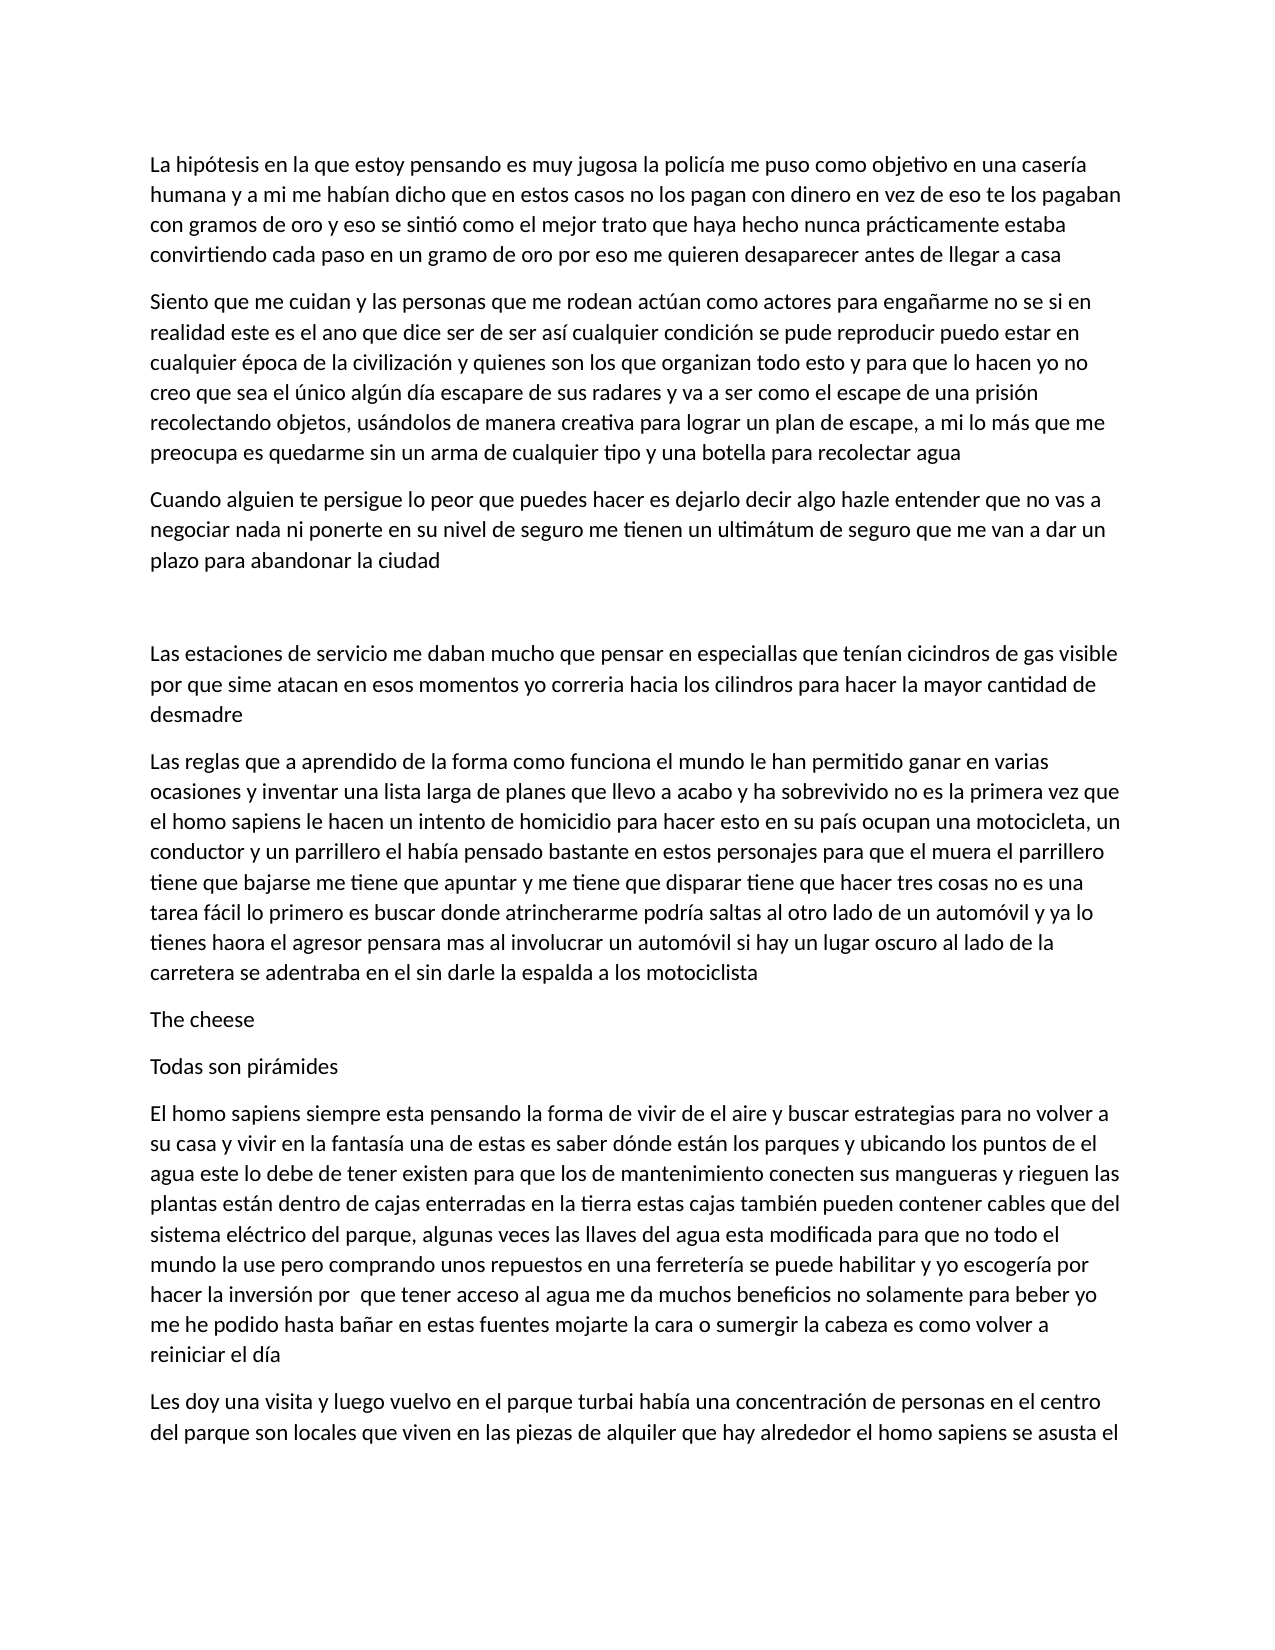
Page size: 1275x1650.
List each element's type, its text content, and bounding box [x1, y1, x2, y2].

text The cheese [150, 1005, 1125, 1033]
text Todas son pirámides [150, 1052, 1125, 1080]
text La hipótesis en la que estoy pensando es muy jugosa la policía me puso como objetivo en una casería humana y a mi me habían dicho que en estos casos no los pagan con dinero en vez de eso te los pagaban con gramos de oro y eso se sintió como el mejor trato que haya hecho nunca prácticamente estaba convirtiendo cada paso en un gramo de oro por eso me quieren desaparecer antes de llegar a casa [150, 150, 1125, 269]
text Las estaciones de servicio me daban mucho que pensar en especiallas que tenían cicindros de gas visible por que sime atacan en esos momentos yo correria hacia los cilindros para hacer la mayor cantidad de desmadre [150, 639, 1125, 728]
text Cuando alguien te persigue lo peor que puedes hacer es dejarlo decir algo hazle entender que no vas a negociar nada ni ponerte en su nivel de seguro me tienen un ultimátum de seguro que me van a dar un plazo para abandonar la ciudad [150, 485, 1125, 574]
text Siento que me cuidan y las personas que me rodean actúan como actores para engañarme no se si en realidad este es el ano que dice ser de ser así cualquier condición se pude reproducir puedo estar en cualquier época de la civilización y quienes son los que organizan todo esto y para que lo hacen yo no creo que sea el único algún día escapare de sus radares y va a ser como el escape de una prisión recolectando objetos, usándolos de manera creativa para lograr un plan de escape, a mi lo más que me preocupa es quedarme sin un arma de cualquier tipo y una botella para recolectar agua [150, 287, 1125, 467]
text El homo sapiens siempre esta pensando la forma de vivir de el aire y buscar estrategias para no volver a su casa y vivir en la fantasía una de estas es saber dónde están los parques y ubicando los puntos de el agua este lo debe de tener existen para que los de mantenimiento conecten sus mangueras y rieguen las plantas están dentro de cajas enterradas en la tierra estas cajas también pueden contener cables que del sistema eléctrico del parque, algunas veces las llaves del agua esta modificada para que no todo el mundo la use pero comprando unos repuestos en una ferretería se puede habilitar y yo escogería por hacer la inversión por que tener acceso al agua me da muchos beneficios no solamente para beber yo me he podido hasta bañar en estas fuentes mojarte la cara o sumergir la cabeza es como volver a reiniciar el día [150, 1099, 1125, 1369]
text Las reglas que a aprendido de la forma como funciona el mundo le han permitido ganar en varias ocasiones y inventar una lista larga de planes que llevo a acabo y ha sobrevivido no es la primera vez que el homo sapiens le hacen un intento de homicidio para hacer esto en su país ocupan una motocicleta, un conductor y un parrillero el había pensado bastante en estos personajes para que el muera el parrillero tiene que bajarse me tiene que apuntar y me tiene que disparar tiene que hacer tres cosas no es una tarea fácil lo primero es buscar donde atrincherarme podría saltas al otro lado de un automóvil y ya lo tienes haora el agresor pensara mas al involucrar un automóvil si hay un lugar oscuro al lado de la carretera se adentraba en el sin darle la espalda a los motociclista [150, 747, 1125, 986]
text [150, 1387, 1125, 1446]
